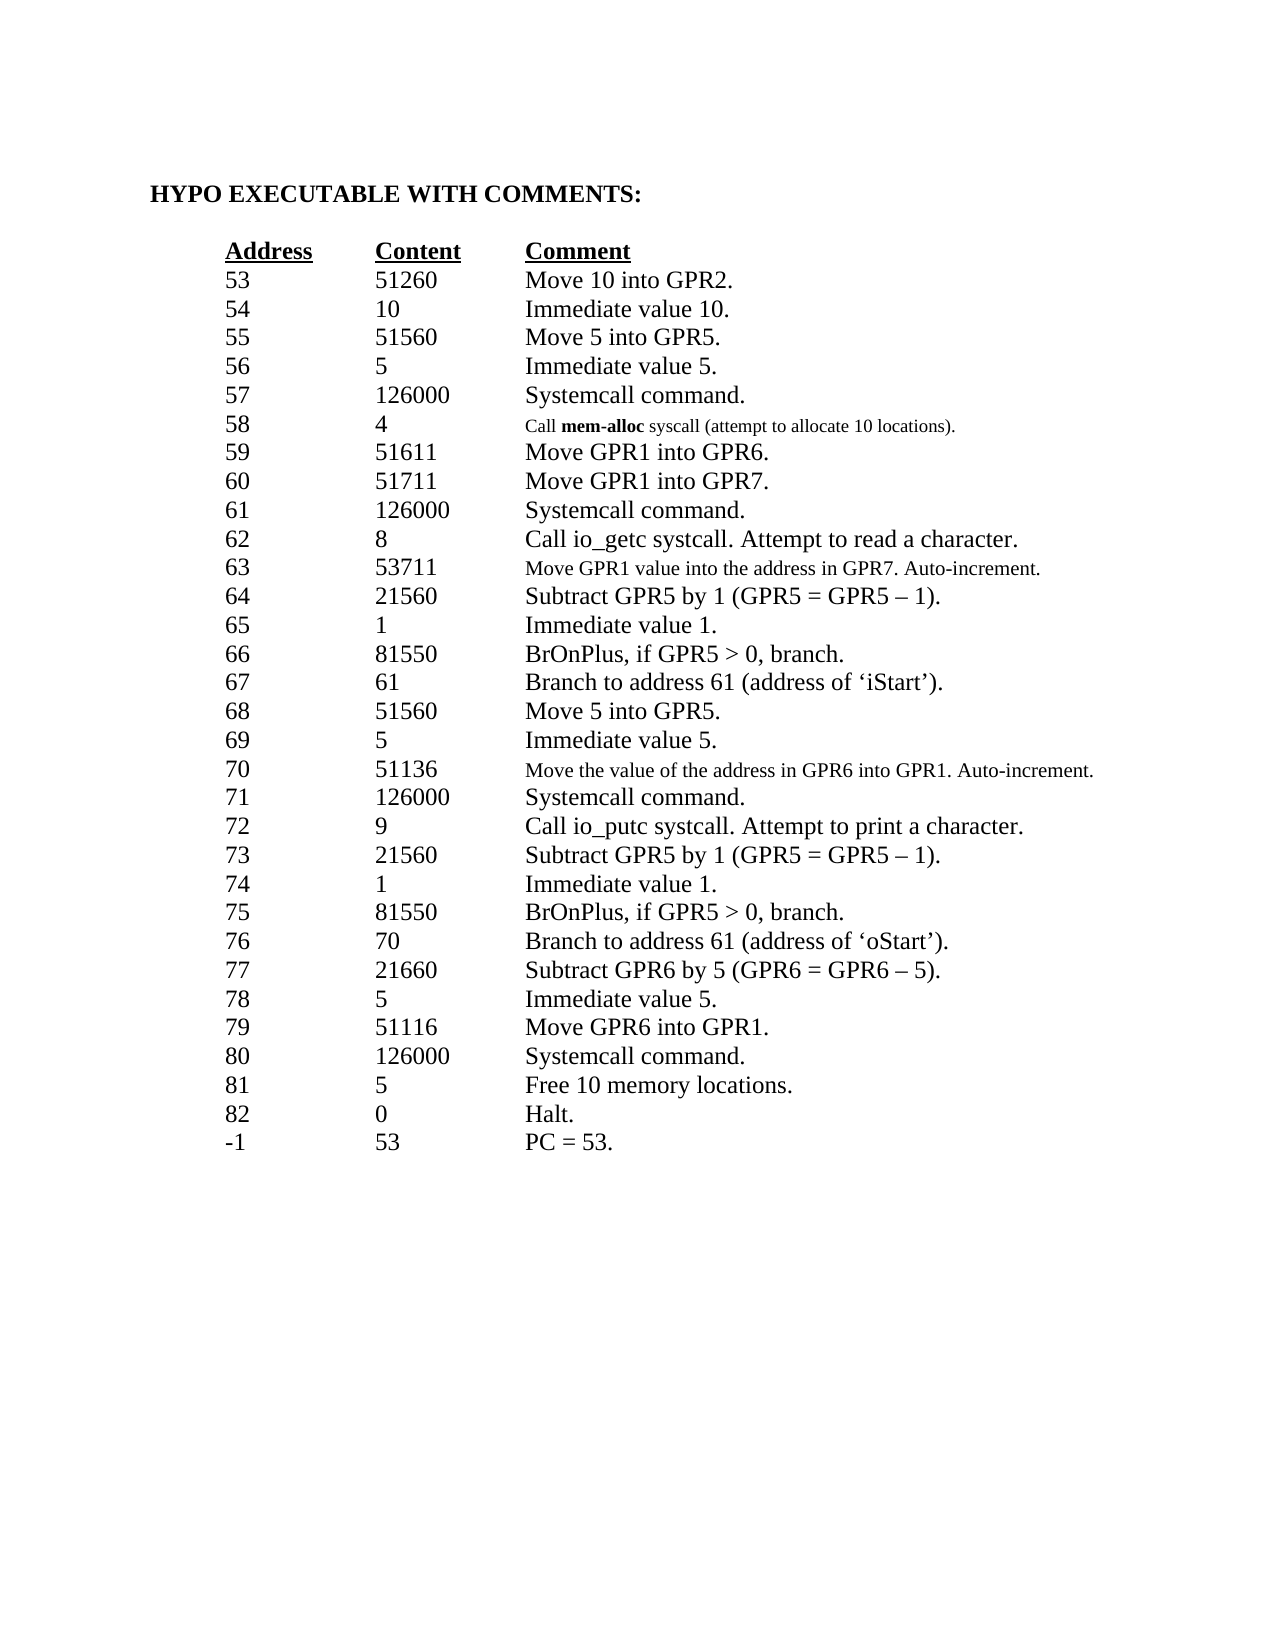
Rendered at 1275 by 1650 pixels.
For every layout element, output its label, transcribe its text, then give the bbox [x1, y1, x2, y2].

text 58 4 Call mem-alloc syscall (attempt to allocate 10 locations). [150, 409, 1125, 437]
text 80 126000 Systemcall command. [150, 1041, 1125, 1070]
text 68 51560 Move 5 into GPR5. [150, 696, 1125, 725]
text 53 51260 Move 10 into GPR2. [150, 265, 1125, 294]
text 59 51611 Move GPR1 into GPR6. [150, 437, 1125, 466]
text 79 51116 Move GPR6 into GPR1. [150, 1012, 1125, 1041]
text 70 51136 Move the value of the address in GPR6 into GPR1. Auto-increment. [150, 754, 1125, 782]
text 72 9 Call io_putc systcall. Attempt to print a character. [150, 811, 1125, 840]
text 60 51711 Move GPR1 into GPR7. [150, 466, 1125, 495]
text 76 70 Branch to address 61 (address of ‘oStart’). [150, 926, 1125, 955]
text -1 53 PC = 53. [150, 1127, 1125, 1156]
text 57 126000 Systemcall command. [150, 380, 1125, 409]
text 73 21560 Subtract GPR5 by 1 (GPR5 = GPR5 – 1). [150, 840, 1125, 869]
text 82 0 Halt. [150, 1099, 1125, 1127]
text 67 61 Branch to address 61 (address of ‘iStart’). [150, 667, 1125, 696]
text 54 10 Immediate value 10. [150, 294, 1125, 322]
text 65 1 Immediate value 1. [150, 610, 1125, 639]
text 78 5 Immediate value 5. [150, 984, 1125, 1012]
text 69 5 Immediate value 5. [150, 725, 1125, 754]
text 74 1 Immediate value 1. [150, 869, 1125, 897]
text 77 21660 Subtract GPR6 by 5 (GPR6 = GPR6 – 5). [150, 955, 1125, 984]
text 55 51560 Move 5 into GPR5. [150, 322, 1125, 351]
text 71 126000 Systemcall command. [150, 782, 1125, 811]
text 66 81550 BrOnPlus, if GPR5 > 0, branch. [150, 639, 1125, 667]
text 64 21560 Subtract GPR5 by 1 (GPR5 = GPR5 – 1). [150, 581, 1125, 610]
text HYPO EXECUTABLE WITH COMMENTS: [150, 179, 1125, 207]
text 63 53711 Move GPR1 value into the address in GPR7. Auto-increment. [150, 552, 1125, 581]
text 56 5 Immediate value 5. [150, 351, 1125, 380]
text Address Content Comment [150, 236, 1125, 265]
text 61 126000 Systemcall command. [150, 495, 1125, 524]
text 62 8 Call io_getc systcall. Attempt to read a character. [150, 524, 1125, 552]
text 75 81550 BrOnPlus, if GPR5 > 0, branch. [150, 897, 1125, 926]
text 81 5 Free 10 memory locations. [150, 1070, 1125, 1099]
